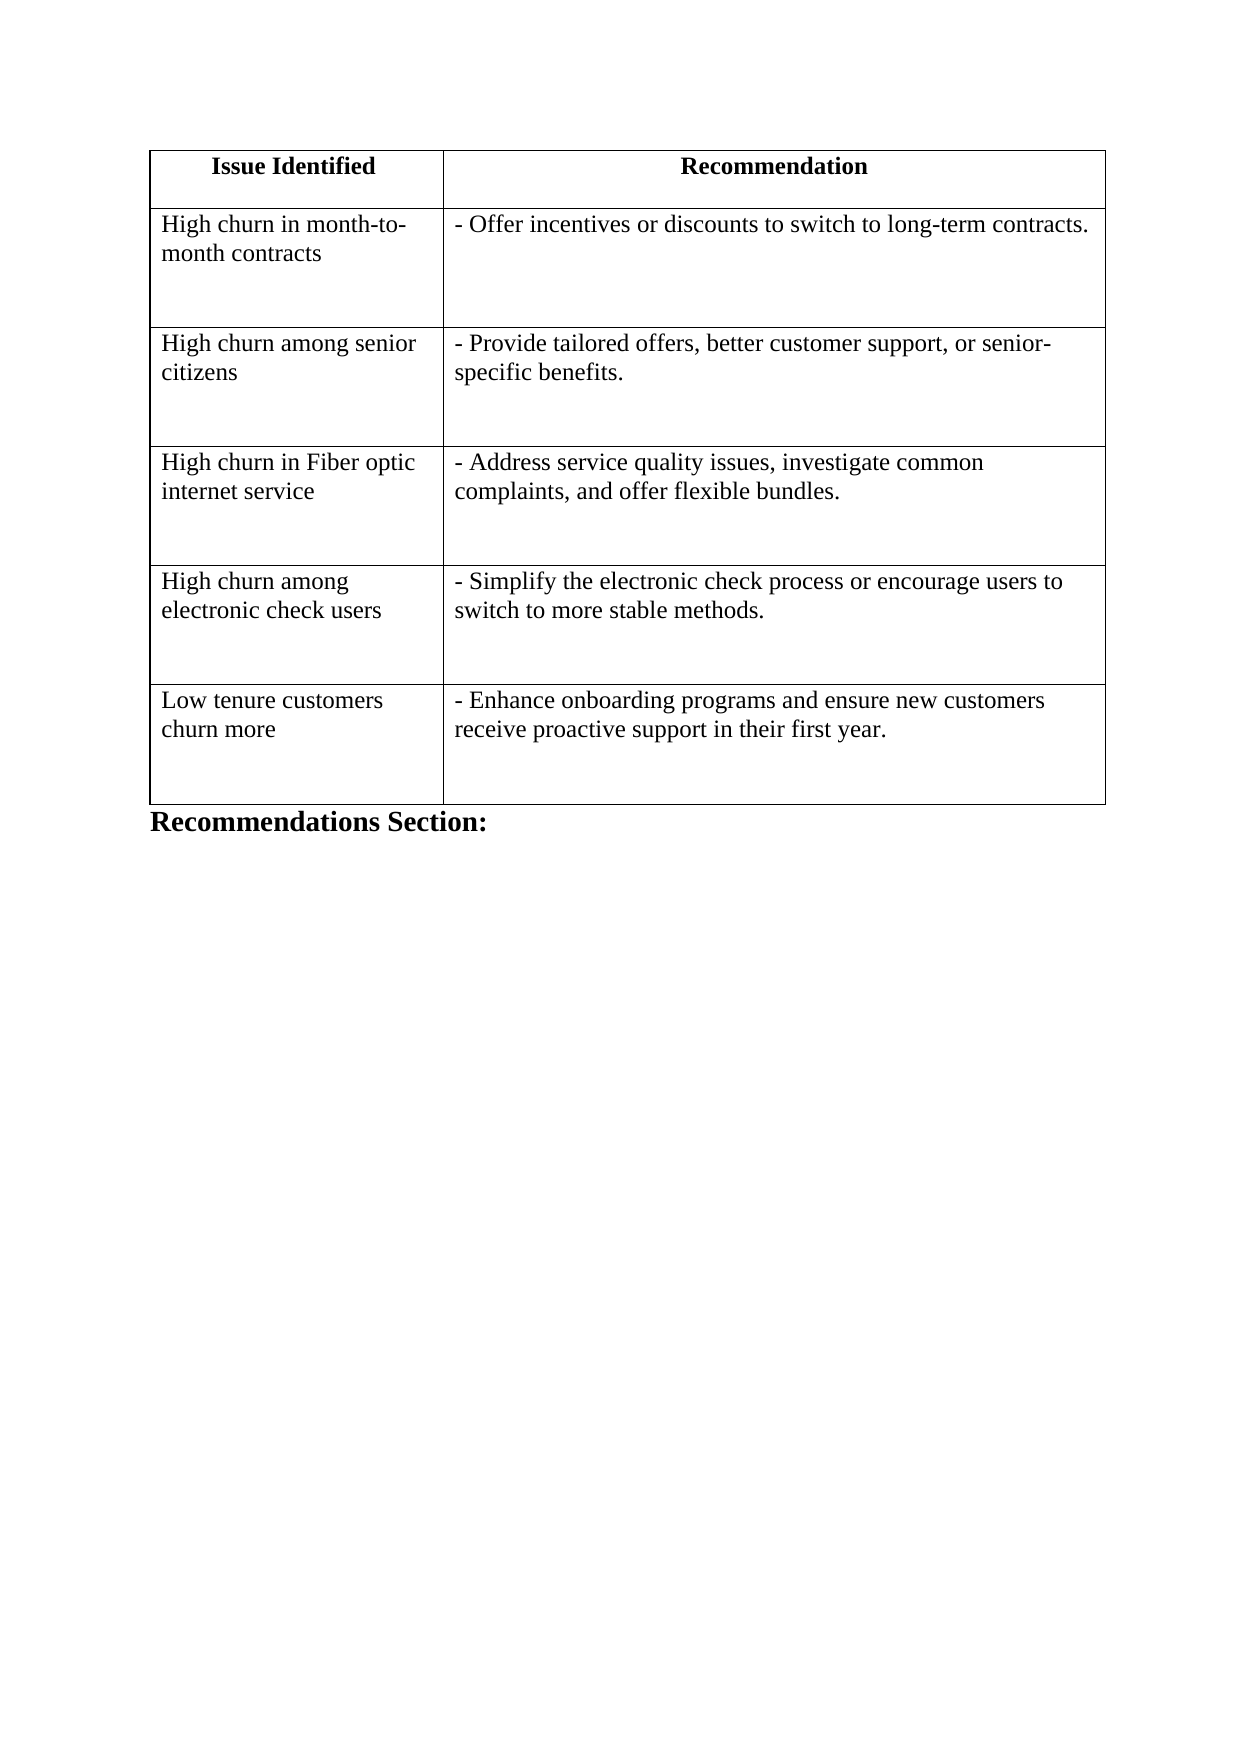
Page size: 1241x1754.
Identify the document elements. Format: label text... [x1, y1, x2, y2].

table_cell High churn in Fiber optic internet service [151, 447, 443, 565]
table_cell Low tenure customers churn more [151, 685, 443, 803]
table_cell High churn among electronic check users [151, 566, 443, 684]
table_header Recommendation [444, 151, 1105, 208]
table_cell High churn in month-to-month contracts [151, 209, 443, 327]
table_cell - Address service quality issues, investigate common complaints, and offer flexible bundles. [444, 447, 1105, 565]
table_cell High churn among senior citizens [151, 328, 443, 446]
text Recommendations Section: [150, 805, 1090, 838]
table_cell - Provide tailored offers, better customer support, or senior-specific benefits. [444, 328, 1105, 446]
table_cell - Simplify the electronic check process or encourage users to switch to more stable methods. [444, 566, 1105, 684]
table_cell - Enhance onboarding programs and ensure new customers receive proactive support in their first year. [444, 685, 1105, 803]
table_header Issue Identified [151, 151, 443, 208]
table_cell - Offer incentives or discounts to switch to long-term contracts. [444, 209, 1105, 327]
